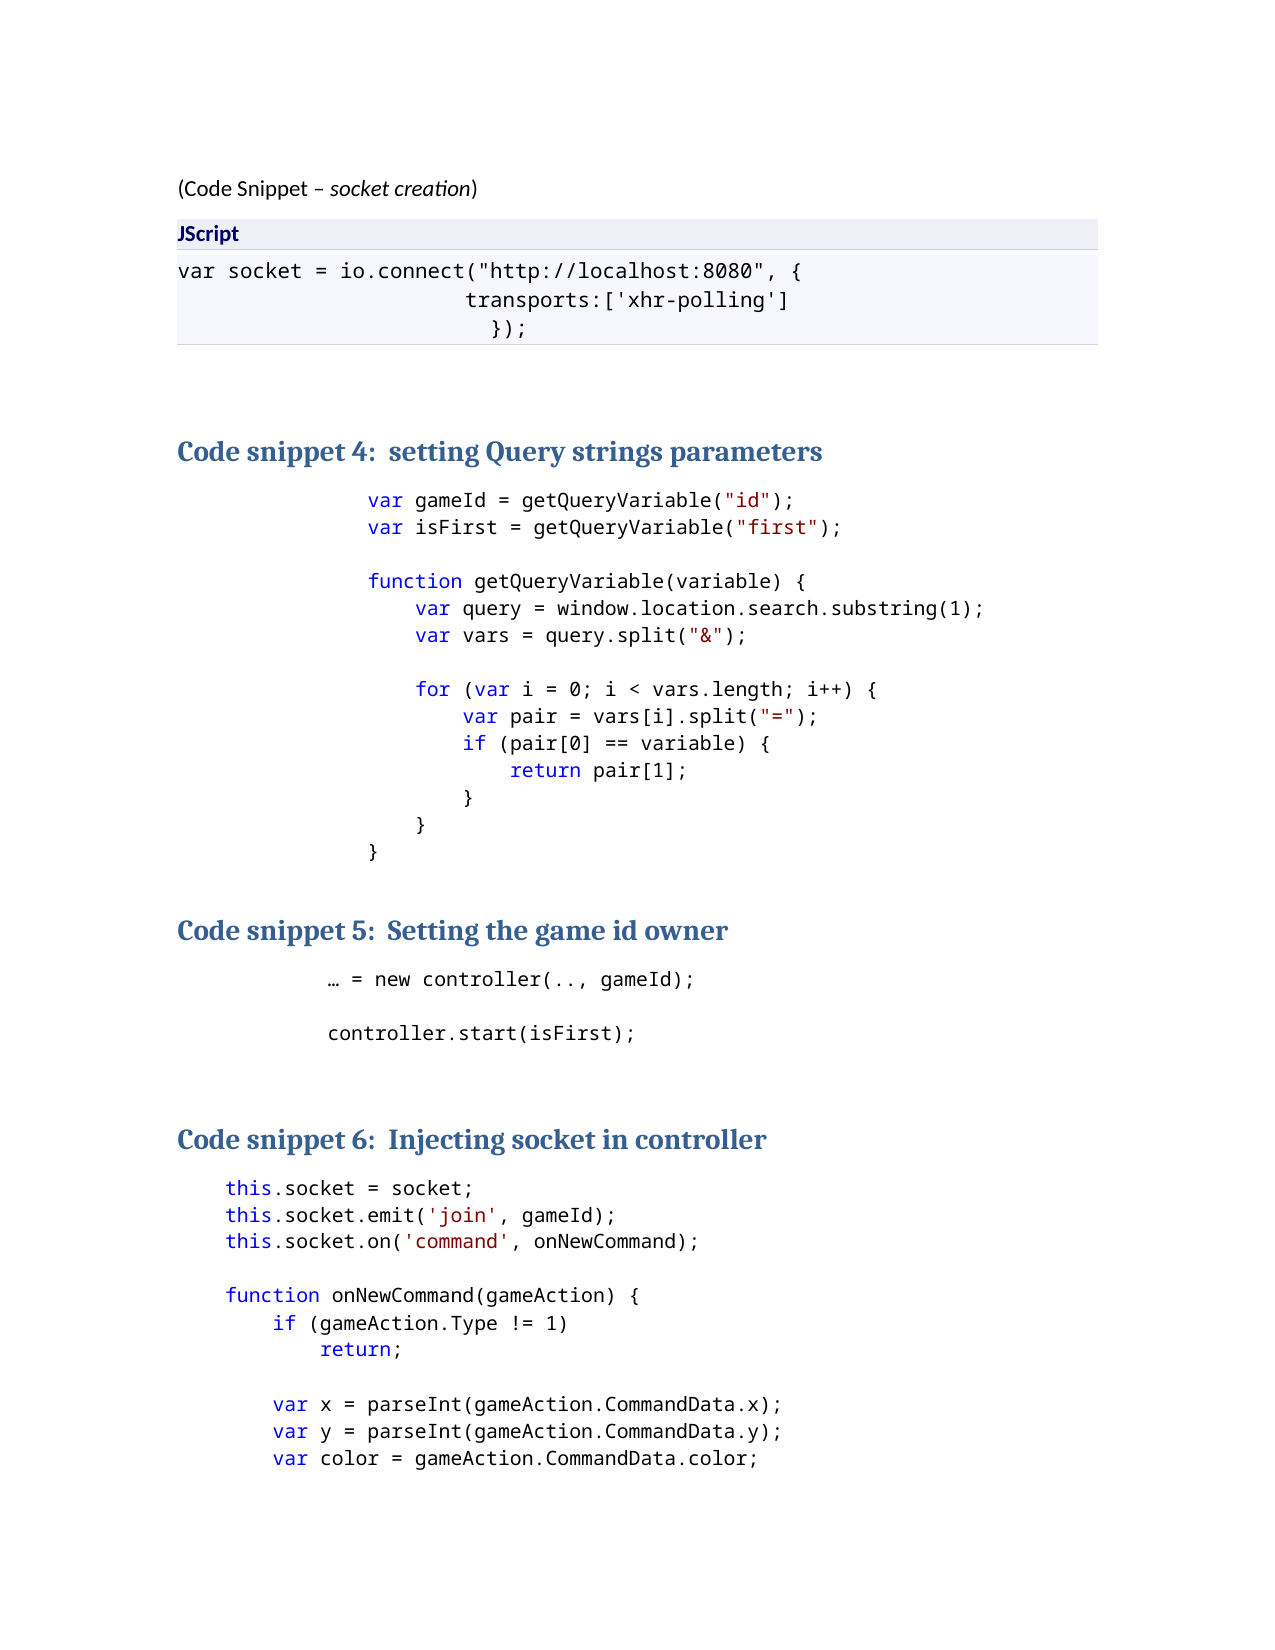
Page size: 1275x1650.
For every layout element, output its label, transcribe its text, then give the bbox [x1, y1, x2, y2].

text return pair[1]; [177, 756, 1098, 783]
text function getQueryVariable(variable) { [177, 567, 1098, 594]
text var socket = io.connect("http://localhost:8080", { [177, 255, 1098, 285]
text … = new controller(.., gameId); [252, 965, 1098, 992]
text var pair = vars[i].split("="); [177, 702, 1098, 729]
text } [177, 783, 1098, 810]
text controller.start(isFirst); [252, 1019, 1098, 1046]
list function onNewCommand(gameAction) { [177, 1282, 1098, 1309]
text } [177, 837, 1098, 864]
text var query = window.location.search.substring(1); [177, 594, 1098, 621]
text if (pair[0] == variable) { [177, 729, 1098, 756]
text var gameId = getQueryVariable("id"); [177, 486, 1098, 513]
text for (var i = 0; i < vars.length; i++) { [177, 675, 1098, 702]
list this.socket = socket; [177, 1174, 1098, 1201]
subtitle Code snippet 4: setting Query strings parameters [177, 435, 1098, 469]
list return; [177, 1336, 1098, 1363]
text var isFirst = getQueryVariable("first"); [177, 513, 1098, 540]
list var y = parseInt(gameAction.CommandData.y); [177, 1418, 1098, 1445]
subtitle Code snippet 5: Setting the game id owner [177, 914, 1098, 947]
list var x = parseInt(gameAction.CommandData.x); [177, 1391, 1098, 1418]
list this.socket.on('command', onNewCommand); [177, 1228, 1098, 1255]
text }); [177, 311, 1098, 344]
text JScript [177, 219, 1098, 249]
list if (gameAction.Type != 1) [177, 1309, 1098, 1336]
list var color = gameAction.CommandData.color; [177, 1445, 1098, 1472]
text (Code Snippet – socket creation) [177, 174, 1098, 203]
text } [177, 810, 1098, 837]
list this.socket.emit('join', gameId); [177, 1201, 1098, 1228]
subtitle Code snippet 6: Injecting socket in controller [177, 1123, 1098, 1156]
text var vars = query.split("&"); [177, 621, 1098, 648]
text transports:['xhr-polling'] [177, 285, 1098, 311]
